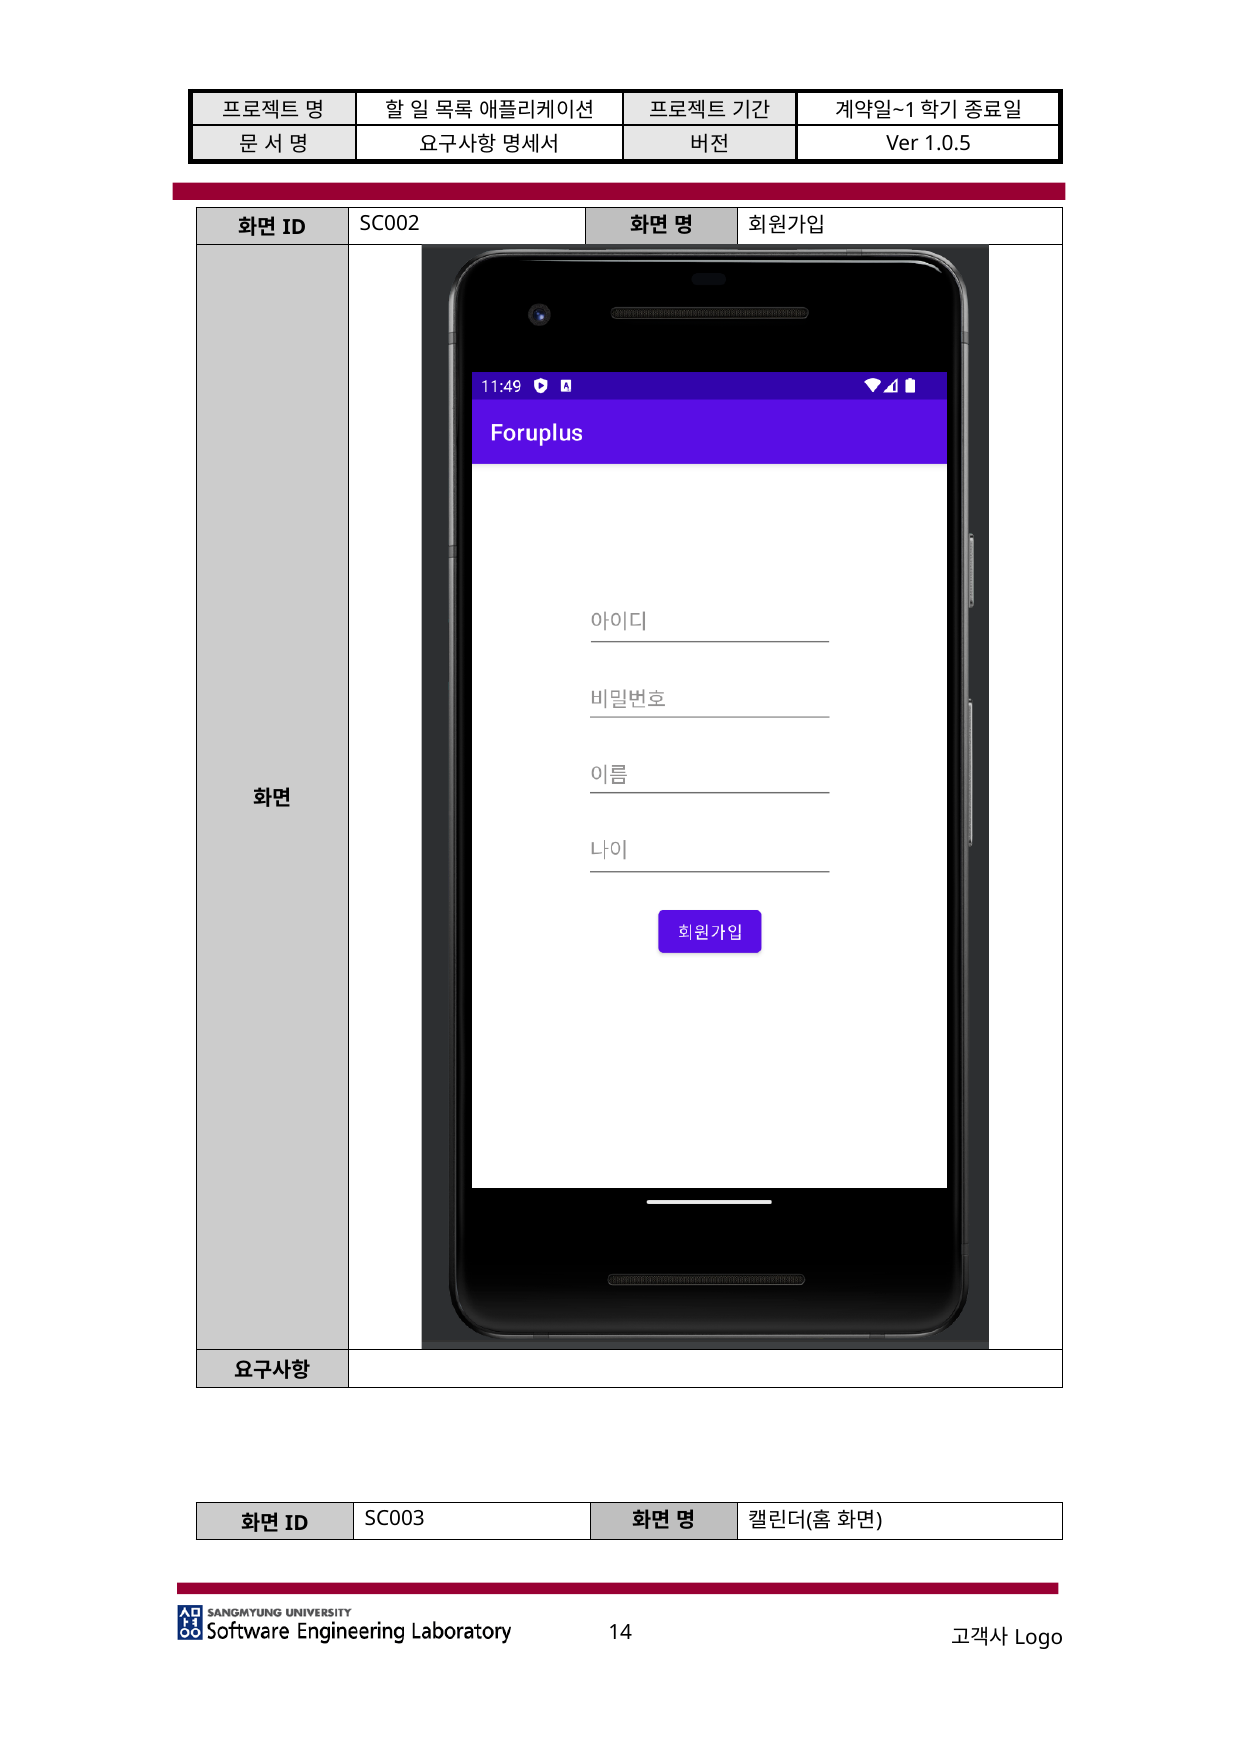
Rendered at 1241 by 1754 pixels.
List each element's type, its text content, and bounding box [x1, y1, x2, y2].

table_cell 화면 [197, 245, 348, 1349]
table_header 화면 명 [586, 208, 737, 244]
table_header 화면 명 [591, 1503, 737, 1539]
table_cell 요구사항 [197, 1350, 348, 1387]
table_cell [989, 245, 1062, 1349]
table_header 회원가입 [738, 208, 1062, 244]
table_header 화면 ID [197, 1503, 353, 1539]
table_cell [349, 1350, 1062, 1387]
picture [177, 1605, 515, 1645]
picture [421, 244, 989, 1349]
table_header 캘린더(홈 화면) [738, 1503, 1062, 1539]
table_header SC002 [349, 208, 585, 244]
table_header SC003 [354, 1503, 590, 1539]
table_cell [349, 245, 421, 1349]
table_header 화면 ID [197, 208, 348, 244]
